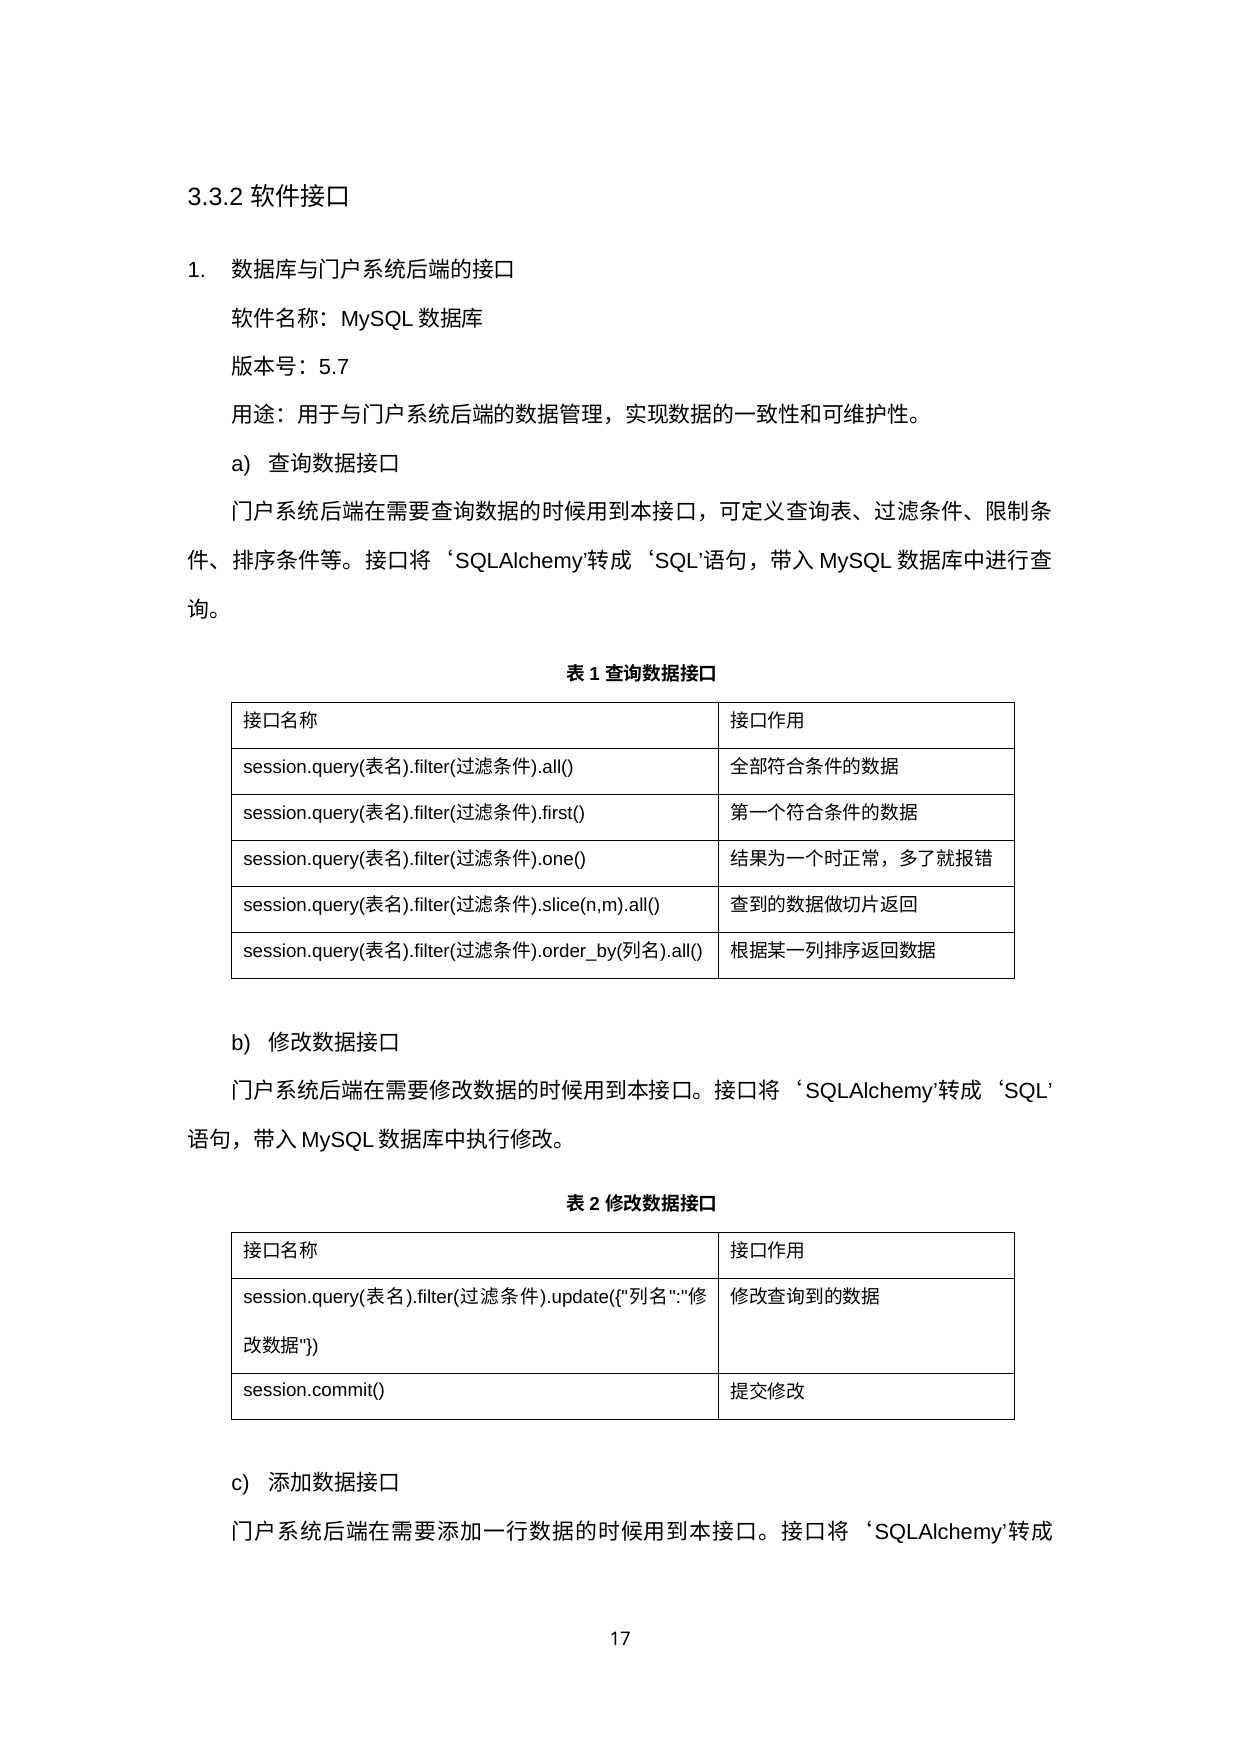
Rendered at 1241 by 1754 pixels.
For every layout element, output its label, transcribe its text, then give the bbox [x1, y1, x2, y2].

table_cell session.query(表名).filter(过滤条件).update({"列名":"修改数据"}) [232, 1279, 718, 1373]
table_header 接口名称 [232, 1233, 718, 1278]
table_cell 根据某一列排序返回数据 [719, 933, 1014, 978]
table_cell 结果为一个时正常，多了就报错 [719, 841, 1014, 886]
list 修改数据接口 [231, 1024, 1053, 1057]
table_cell 提交修改 [719, 1374, 1014, 1419]
text 软件名称：MySQL数据库 [187, 300, 1053, 333]
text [187, 1513, 1053, 1546]
table_header 接口作用 [719, 1233, 1014, 1278]
text 门户系统后端在需要查询数据的时候用到本接口，可定义查询表、过滤条件、限制条件、排序条件等。接口将‘SQLAlchemy’转成‘SQL’语句，带入MySQL数据库中进行查询。 [187, 494, 1053, 624]
text 表2 修改数据接口 [187, 1186, 1053, 1218]
table_cell session.query(表名).filter(过滤条件).order_by(列名).all() [232, 933, 718, 978]
text 版本号：5.7 [187, 349, 1053, 381]
list 数据库与门户系统后端的接口 [187, 252, 1053, 284]
table_cell session.commit() [232, 1374, 718, 1419]
text 用途：用于与门户系统后端的数据管理，实现数据的一致性和可维护性。 [187, 397, 1053, 429]
table_cell session.query(表名).filter(过滤条件).slice(n,m).all() [232, 887, 718, 932]
subtitle 3.3.2 软件接口 [187, 162, 1053, 227]
list 查询数据接口 [231, 445, 1053, 478]
text 门户系统后端在需要修改数据的时候用到本接口。接口将‘SQLAlchemy’转成‘SQL’语句，带入MySQL数据库中执行修改。 [187, 1072, 1053, 1154]
table_cell 第一个符合条件的数据 [719, 795, 1014, 840]
table_cell 修改查询到的数据 [719, 1279, 1014, 1373]
table_header 接口名称 [232, 703, 718, 748]
table_cell 全部符合条件的数据 [719, 749, 1014, 794]
table_header 接口作用 [719, 703, 1014, 748]
text 表1 查询数据接口 [187, 656, 1053, 688]
table_cell session.query(表名).filter(过滤条件).all() [232, 749, 718, 794]
table_cell session.query(表名).filter(过滤条件).first() [232, 795, 718, 840]
list 添加数据接口 [231, 1465, 1053, 1497]
table_cell session.query(表名).filter(过滤条件).one() [232, 841, 718, 886]
table_cell 查到的数据做切片返回 [719, 887, 1014, 932]
